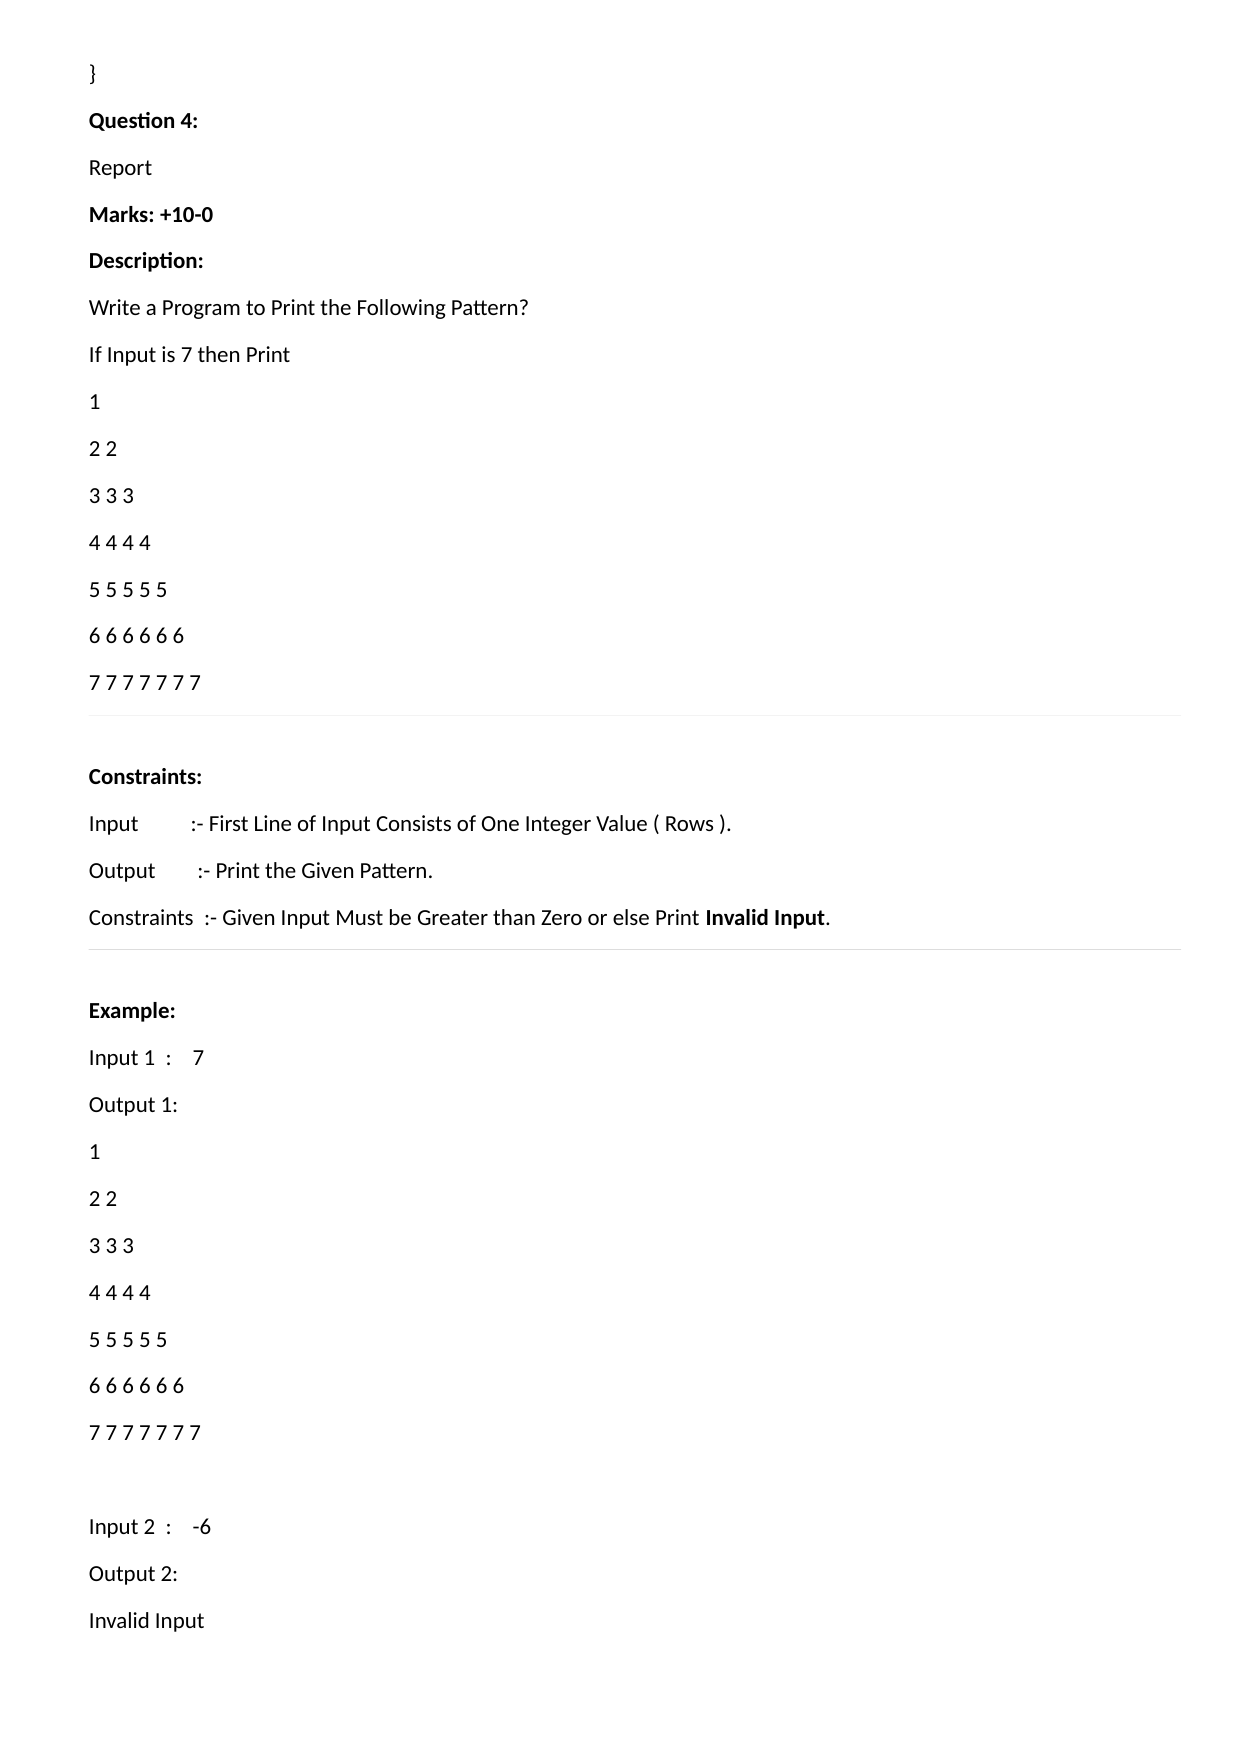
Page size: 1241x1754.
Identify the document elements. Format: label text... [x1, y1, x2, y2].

text 5 5 5 5 5 [89, 1325, 1181, 1353]
text 1 [89, 387, 1181, 415]
text Question 4: [89, 106, 1181, 134]
text Output :- Print the Given Pattern. [89, 856, 1181, 884]
text 6 6 6 6 6 6 [89, 622, 1181, 649]
text 1 [89, 1137, 1181, 1165]
text 2 2 [89, 1184, 1181, 1212]
text 4 4 4 4 [89, 528, 1181, 556]
text 2 2 [89, 434, 1181, 462]
text 3 3 3 [89, 481, 1181, 509]
text 4 4 4 4 [89, 1278, 1181, 1306]
text Input 1 : 7 [89, 1043, 1181, 1071]
text Output 2: [89, 1559, 1181, 1587]
text Constraints: [89, 762, 1181, 790]
text Description: [89, 247, 1181, 274]
text 7 7 7 7 7 7 7 [89, 668, 1181, 696]
text Output 1: [89, 1090, 1181, 1118]
text Report [89, 153, 1181, 181]
text Marks: +10-0 [89, 200, 1181, 228]
text 6 6 6 6 6 6 [89, 1372, 1181, 1399]
text Input 2 : -6 [89, 1512, 1181, 1540]
text Invalid Input [89, 1606, 1181, 1634]
text 5 5 5 5 5 [89, 575, 1181, 603]
text 7 7 7 7 7 7 7 [89, 1418, 1181, 1446]
text } [89, 59, 1181, 87]
text Constraints :- Given Input Must be Greater than Zero or else Print Invalid Input. [89, 903, 1181, 931]
text Input :- First Line of Input Consists of One Integer Value ( Rows ). [89, 809, 1181, 837]
text 3 3 3 [89, 1231, 1181, 1259]
text If Input is 7 then Print [89, 340, 1181, 368]
text Example: [89, 997, 1181, 1024]
text Write a Program to Print the Following Pattern? [89, 293, 1181, 321]
